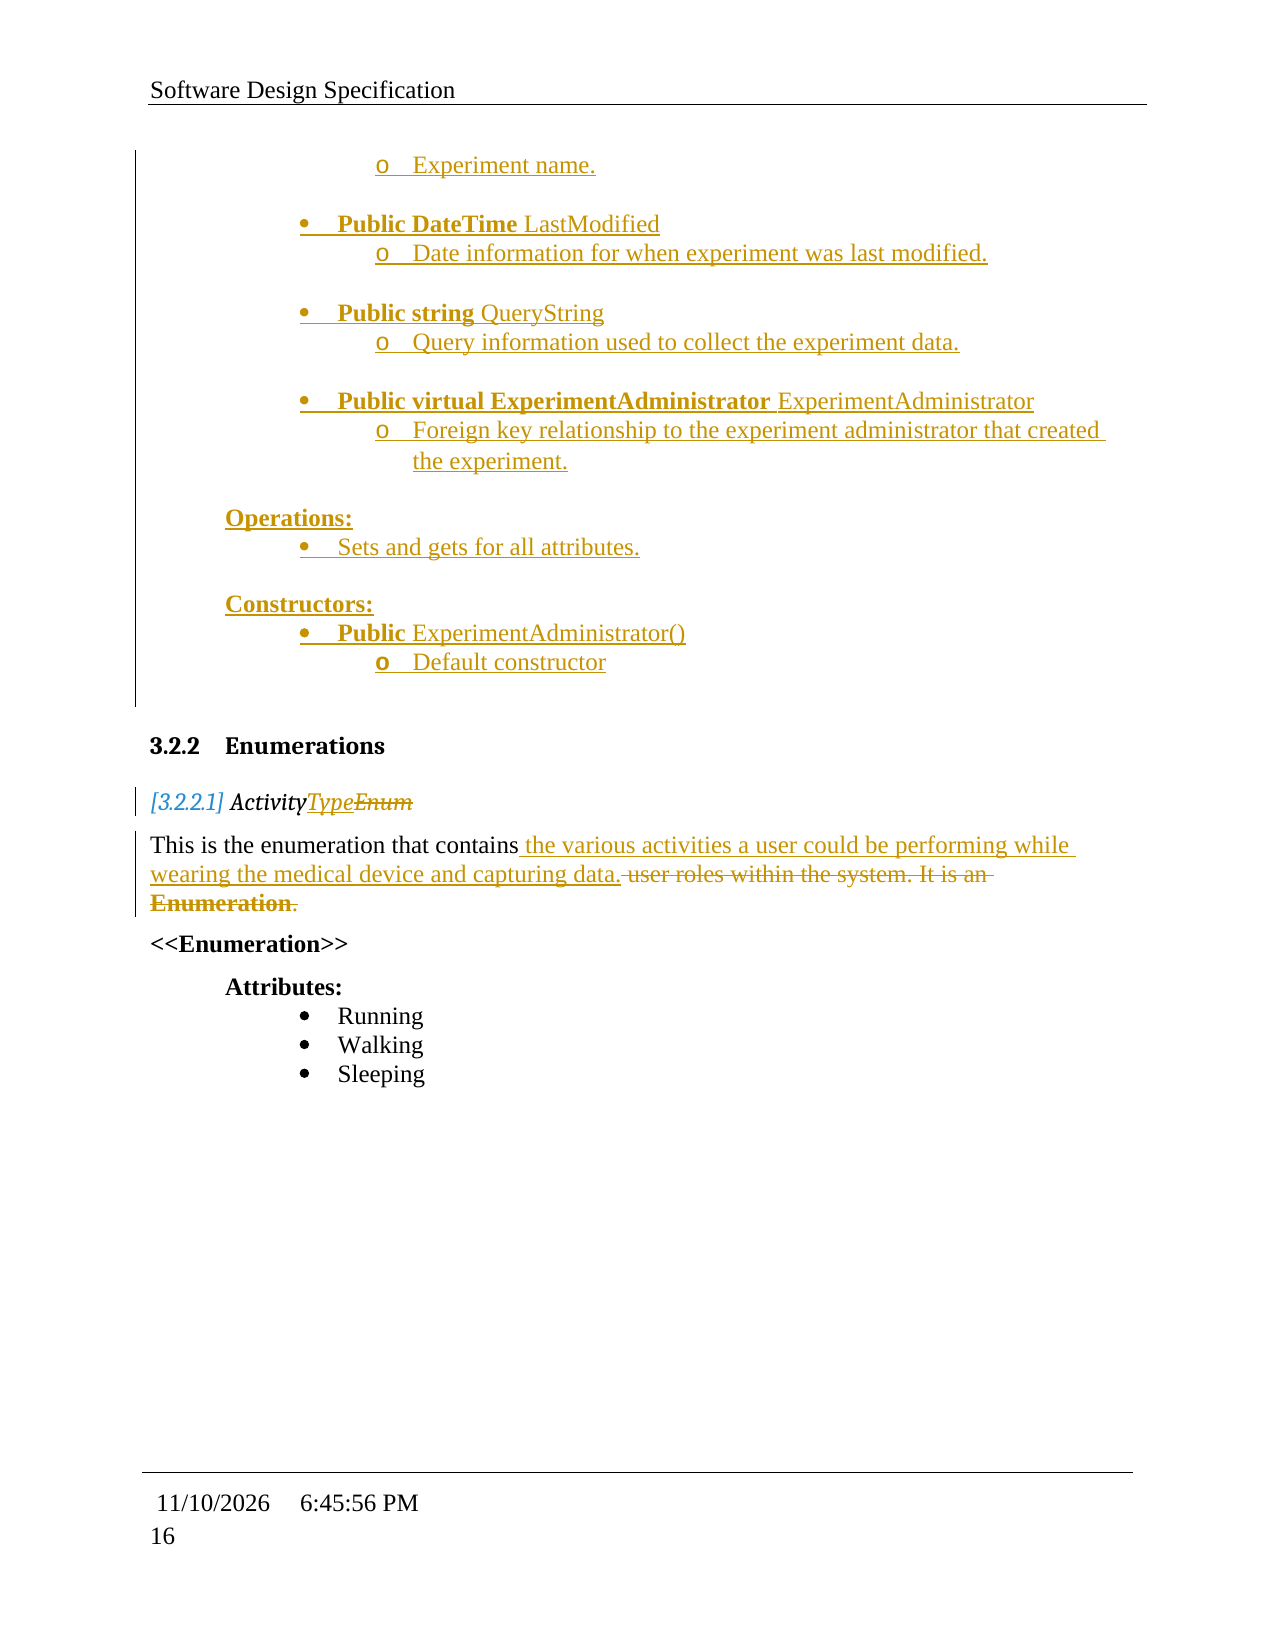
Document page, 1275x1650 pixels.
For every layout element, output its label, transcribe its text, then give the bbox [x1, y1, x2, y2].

subtitle Enumerations [150, 732, 1125, 761]
list Walking [300, 1030, 1125, 1059]
text Attributes: [150, 972, 1125, 1001]
text <<Enumeration>> [150, 929, 1125, 958]
list Sleeping [300, 1059, 1125, 1087]
list Running [300, 1001, 1125, 1030]
subtitle Activity [150, 787, 1125, 816]
text This is the enumeration that contains [150, 831, 1125, 917]
